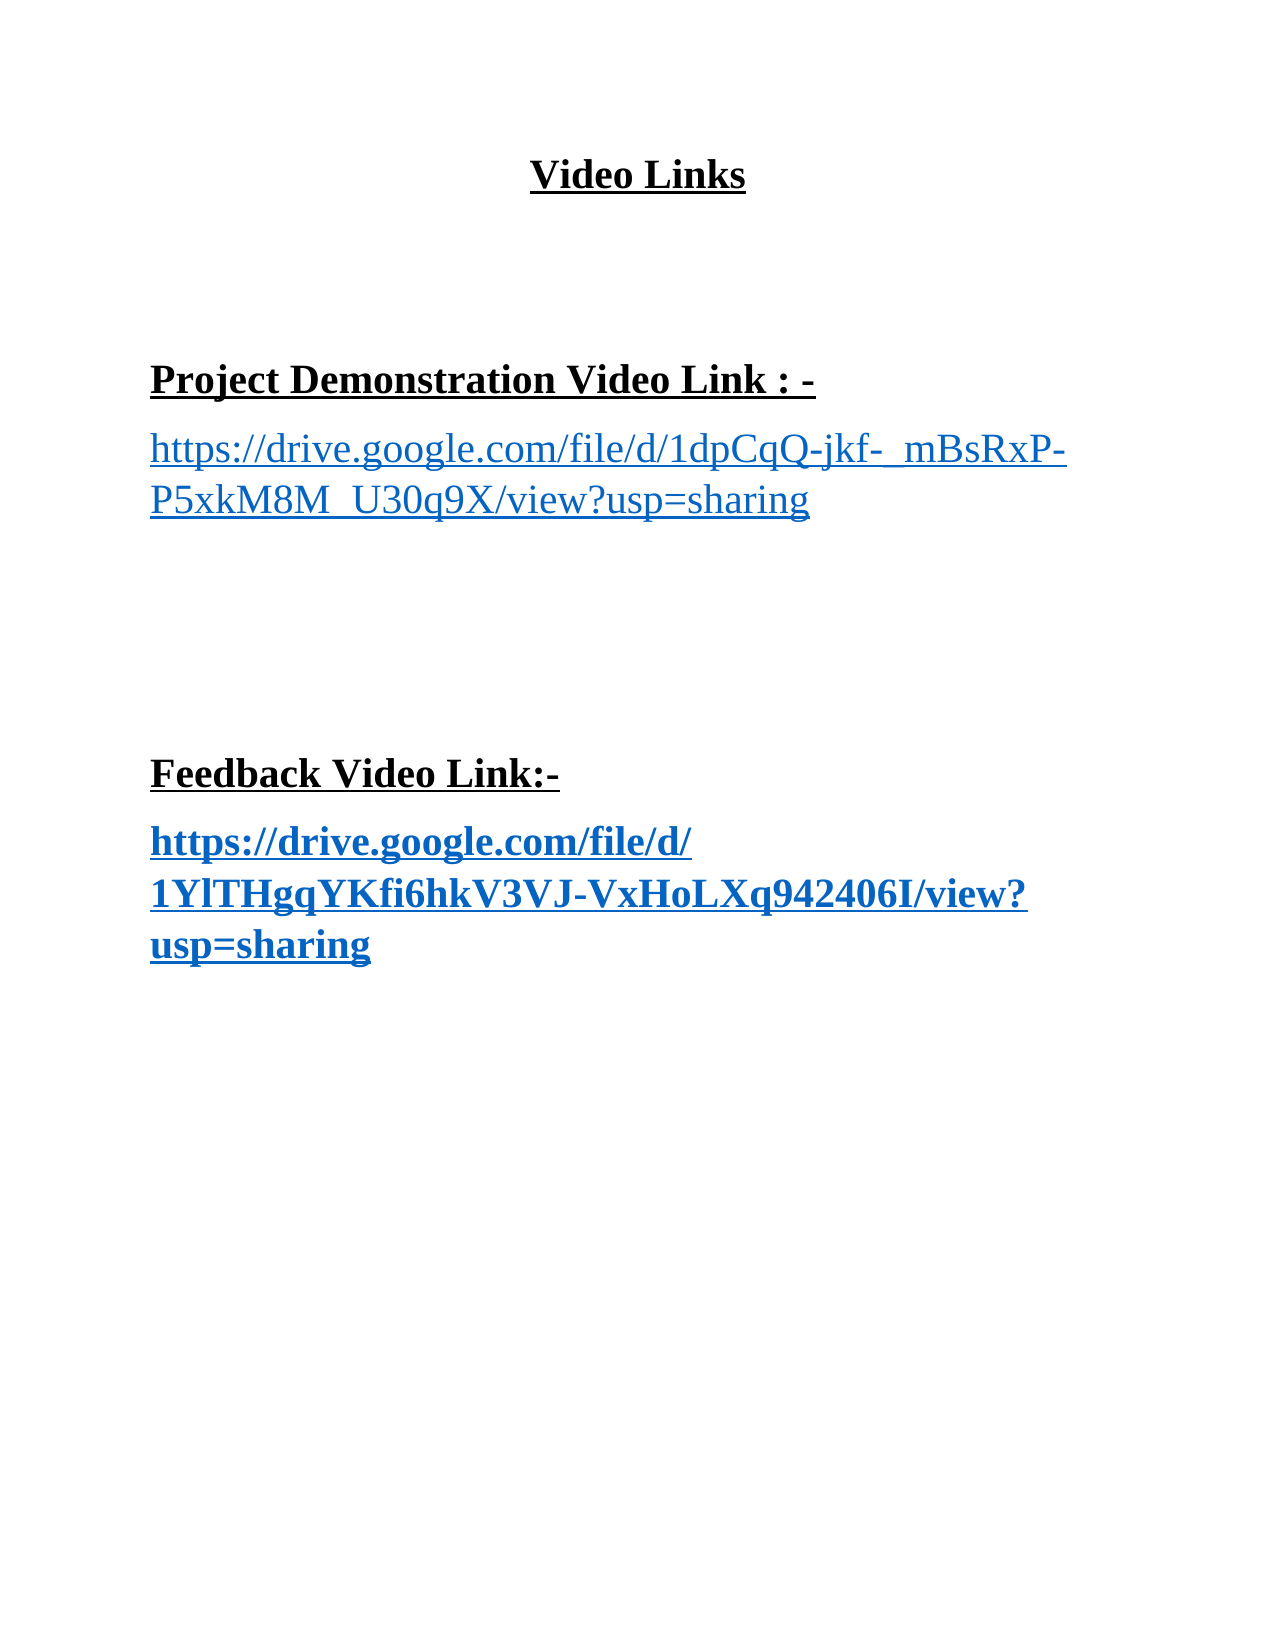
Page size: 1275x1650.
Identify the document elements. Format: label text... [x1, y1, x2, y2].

text Video Links [150, 150, 1125, 198]
text https://drive.google.com/file/d/1dpCqQ-jkf-_mBsRxP-P5xkM8M_U30q9X/view?usp=sharing [150, 423, 1125, 523]
text Project Demonstration Video Link : - [150, 355, 1125, 403]
text https://drive.google.com/file/d/1YlTHgqYKfi6hkV3VJ-VxHoLXq942406I/view?usp=sharing [150, 817, 1125, 968]
text Feedback Video Link:- [150, 748, 1125, 796]
